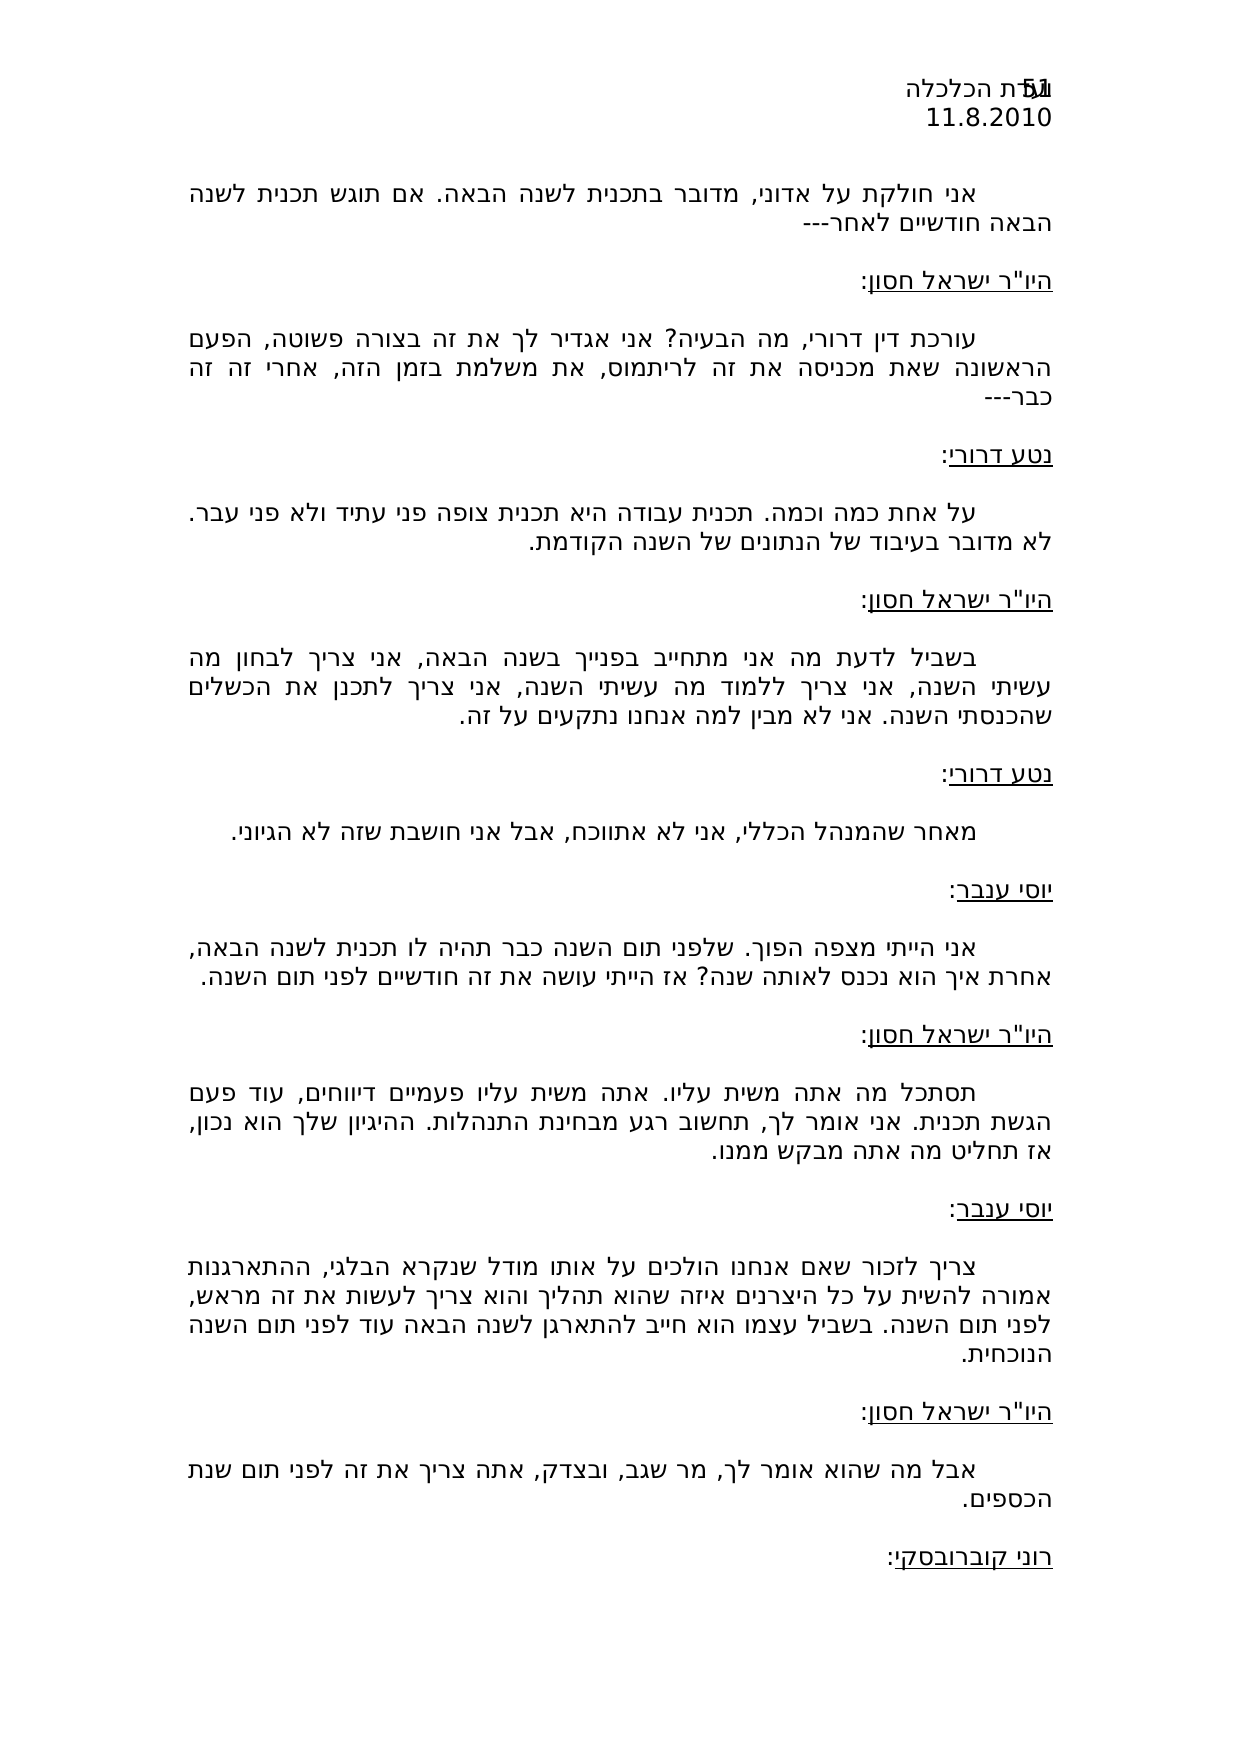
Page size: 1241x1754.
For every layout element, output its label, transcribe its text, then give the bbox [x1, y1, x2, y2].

text צריך לזכור שאם אנחנו הולכים על אותו מודל שנקרא הבלגי, ההתארגנות אמורה להשית על כל היצרנים איזה שהוא תהליך והוא צריך לעשות את זה מראש, לפני תום השנה. בשביל עצמו הוא חייב להתארגן לשנה הבאה עוד לפני תום השנה הנוכחית. [187, 1252, 1053, 1369]
text היו"ר ישראל חסון: [187, 1020, 1053, 1049]
text נטע דרורי: [187, 440, 1053, 469]
text יוסי ענבר: [187, 1194, 1053, 1223]
text נטע דרורי: [187, 759, 1053, 788]
text יוסי ענבר: [187, 875, 1053, 904]
text היו"ר ישראל חסון: [187, 266, 1053, 295]
text עורכת דין דרורי, מה הבעיה? אני אגדיר לך את זה בצורה פשוטה, הפעם הראשונה שאת מכניסה את זה לריתמוס, את משלמת בזמן הזה, אחרי זה זה כבר--- [187, 324, 1053, 411]
text על אחת כמה וכמה. תכנית עבודה היא תכנית צופה פני עתיד ולא פני עבר. לא מדובר בעיבוד של הנתונים של השנה הקודמת. [187, 498, 1053, 556]
text אבל מה שהוא אומר לך, מר שגב, ובצדק, אתה צריך את זה לפני תום שנת הכספים. [187, 1455, 1053, 1514]
text רוני קוברובסקי: [187, 1542, 1053, 1572]
text היו"ר ישראל חסון: [187, 585, 1053, 614]
text היו"ר ישראל חסון: [187, 1397, 1053, 1427]
text מאחר שהמנהל הכללי, אני לא אתווכח, אבל אני חושבת שזה לא הגיוני. [187, 817, 1053, 846]
text אני הייתי מצפה הפוך. שלפני תום השנה כבר תהיה לו תכנית לשנה הבאה, אחרת איך הוא נכנס לאותה שנה? אז הייתי עושה את זה חודשיים לפני תום השנה. [187, 933, 1053, 991]
text אני חולקת על אדוני, מדובר בתכנית לשנה הבאה. אם תוגש תכנית לשנה הבאה חודשיים לאחר--- [187, 179, 1053, 237]
text בשביל לדעת מה אני מתחייב בפנייך בשנה הבאה, אני צריך לבחון מה עשיתי השנה, אני צריך ללמוד מה עשיתי השנה, אני צריך לתכנן את הכשלים שהכנסתי השנה. אני לא מבין למה אנחנו נתקעים על זה. [187, 643, 1053, 730]
text תסתכל מה אתה משית עליו. אתה משית עליו פעמיים דיווחים, עוד פעם הגשת תכנית. אני אומר לך, תחשוב רגע מבחינת התנהלות. ההיגיון שלך הוא נכון, אז תחליט מה אתה מבקש ממנו. [187, 1078, 1053, 1165]
